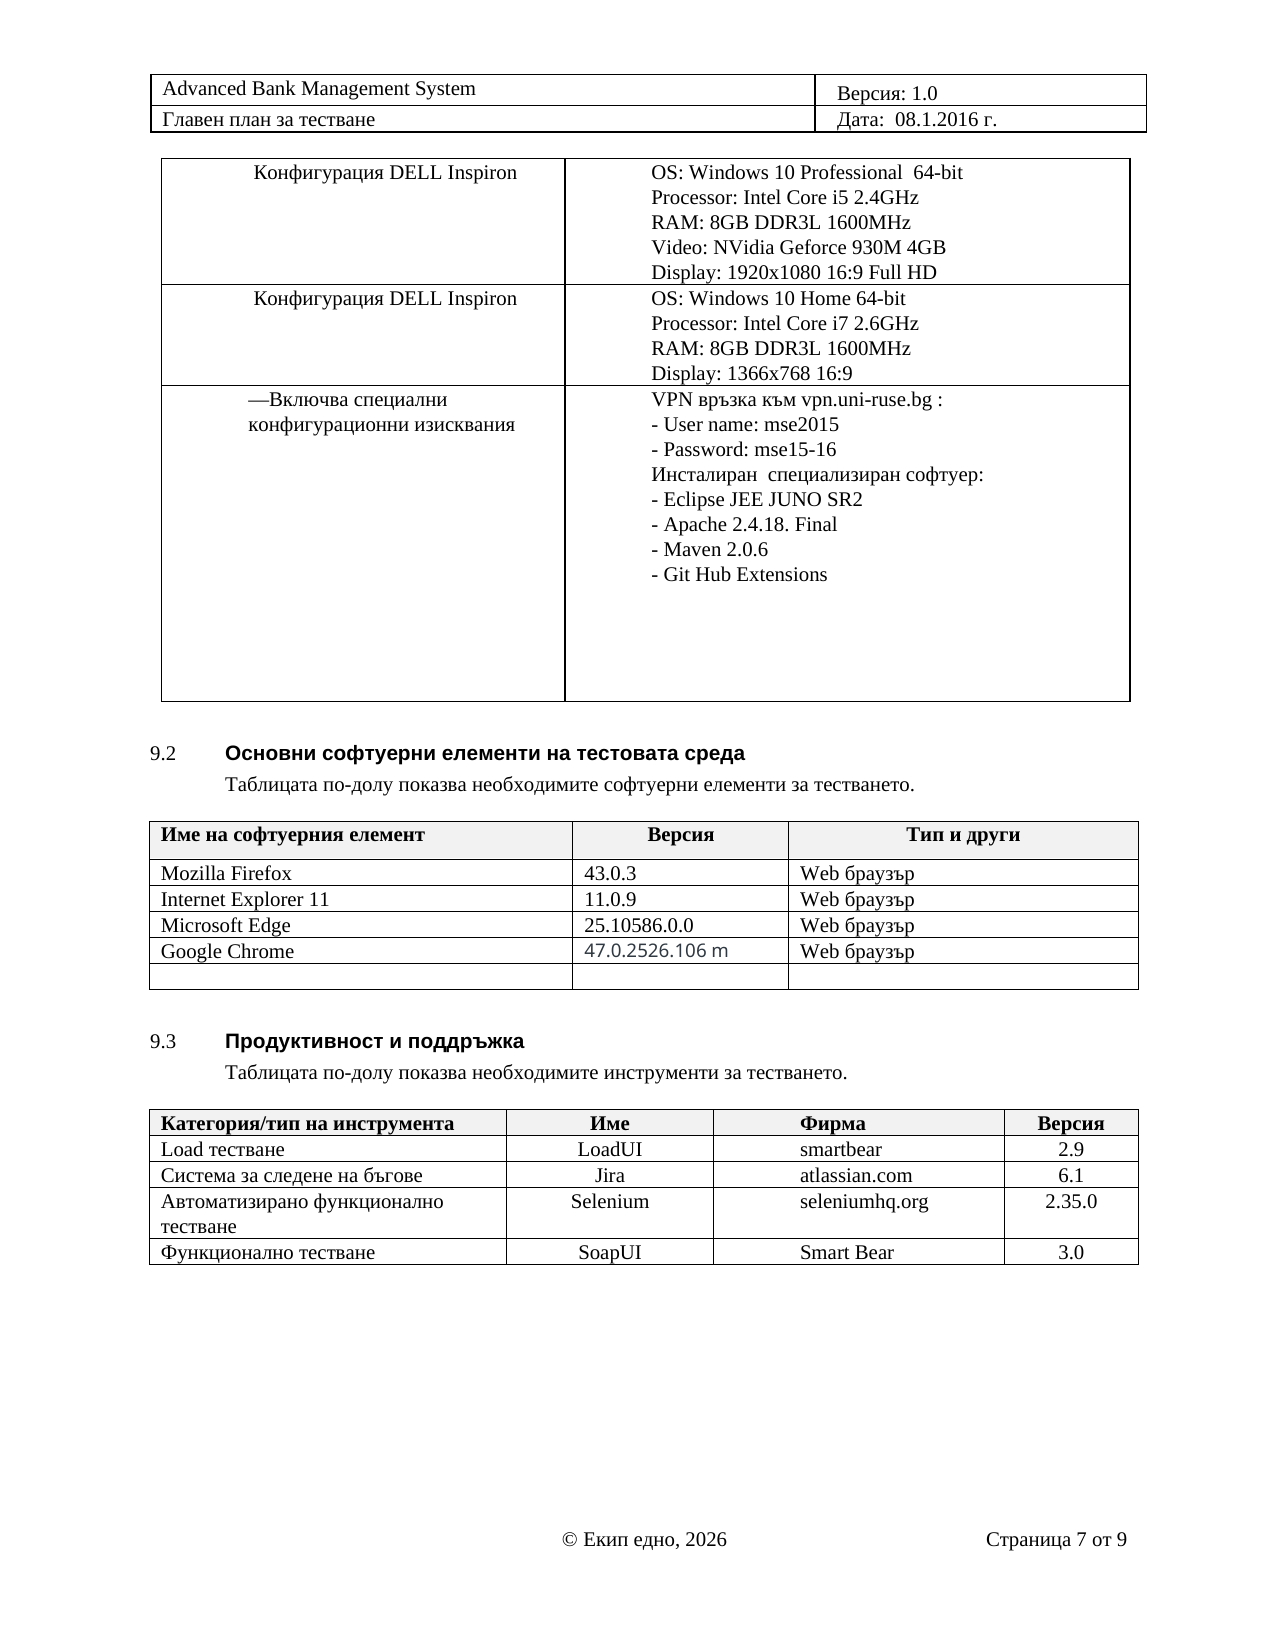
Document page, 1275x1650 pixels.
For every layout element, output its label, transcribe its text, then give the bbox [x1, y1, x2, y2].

table_cell Web браузър [789, 860, 1138, 884]
table_cell SoapUI [507, 1239, 713, 1264]
table_cell Selenium [507, 1188, 713, 1238]
table_cell 43.0.3 [573, 860, 788, 884]
table_header Име [507, 1110, 713, 1135]
subtitle Основни софтуерни елементи на тестовата среда [150, 740, 1125, 765]
table_cell Smart Bear [714, 1239, 1004, 1264]
table_cell [789, 964, 1138, 989]
table_cell Функционално тестване [150, 1239, 506, 1264]
table_header Фирма [714, 1110, 1004, 1135]
table_cell Web браузър [789, 912, 1138, 937]
table_cell Load тестване [150, 1136, 506, 1161]
table_header Категория/тип на инструмента [150, 1110, 506, 1135]
table_cell Jira [507, 1162, 713, 1187]
table_cell 2.35.0 [1005, 1188, 1138, 1238]
table_cell smartbear [714, 1136, 1004, 1161]
table_cell [573, 964, 788, 989]
table_cell [150, 964, 572, 989]
text Таблицата по-долу показва необходимите инструменти за тестването. [225, 1059, 1125, 1084]
table_cell Система за следене на бъгове [150, 1162, 506, 1187]
table_cell Google Chrome [150, 938, 572, 963]
table_cell —Включва специални конфигурационни изисквания [162, 386, 564, 701]
table_cell 2.9 [1005, 1136, 1138, 1161]
table_cell 11.0.9 [573, 886, 788, 911]
table_cell atlassian.com [714, 1162, 1004, 1187]
table_cell 47.0.2526.106 m [573, 938, 788, 963]
table_cell 3.0 [1005, 1239, 1138, 1264]
table_cell 6.1 [1005, 1162, 1138, 1187]
table_cell Web браузър [789, 886, 1138, 911]
table_cell Автоматизирано функционално тестване [150, 1188, 506, 1238]
table_cell OS: Windows 10 Home 64-bit Processor: Intel Core i7 2.6GHz RAM: 8GB DDR3L 1600MHz Display: 1366x768 16:9 [566, 285, 1129, 385]
table_cell Mozilla Firefox [150, 860, 572, 884]
table_cell LoadUI [507, 1136, 713, 1161]
subtitle Продуктивност и поддръжка [150, 1028, 1125, 1053]
table_cell VPN връзка към vpn.uni-ruse.bg : - User name: mse2015 - Password: mse15-16 Инсталиран специализиран софтуер: - Eclipse JEE JUNO SR2 - Apache 2.4.18. Final - Maven 2.0.6 - Git Hub Extensions [566, 386, 1129, 701]
table_header Име на софтуерния елемент [150, 822, 572, 858]
table_header Версия [573, 822, 788, 858]
table_cell Microsoft Edge [150, 912, 572, 937]
table_header Версия [1005, 1110, 1138, 1135]
table_cell Internet Explorer 11 [150, 886, 572, 911]
table_header Тип и други [789, 822, 1138, 858]
table_cell OS: Windows 10 Professional 64-bit Processor: Intel Core i5 2.4GHz RAM: 8GB DDR3L 1600MHz Video: NVidia Geforce 930M 4GB Display: 1920x1080 16:9 Full HD [566, 159, 1129, 284]
table_cell Web браузър [789, 938, 1138, 963]
table_cell Конфигурация DELL Inspiron [162, 285, 564, 385]
table_cell seleniumhq.org [714, 1188, 1004, 1238]
table_cell 25.10586.0.0 [573, 912, 788, 937]
table_cell Конфигурация DELL Inspiron [162, 159, 564, 284]
text Таблицата по-долу показва необходимите софтуерни елементи за тестването. [225, 771, 1125, 796]
